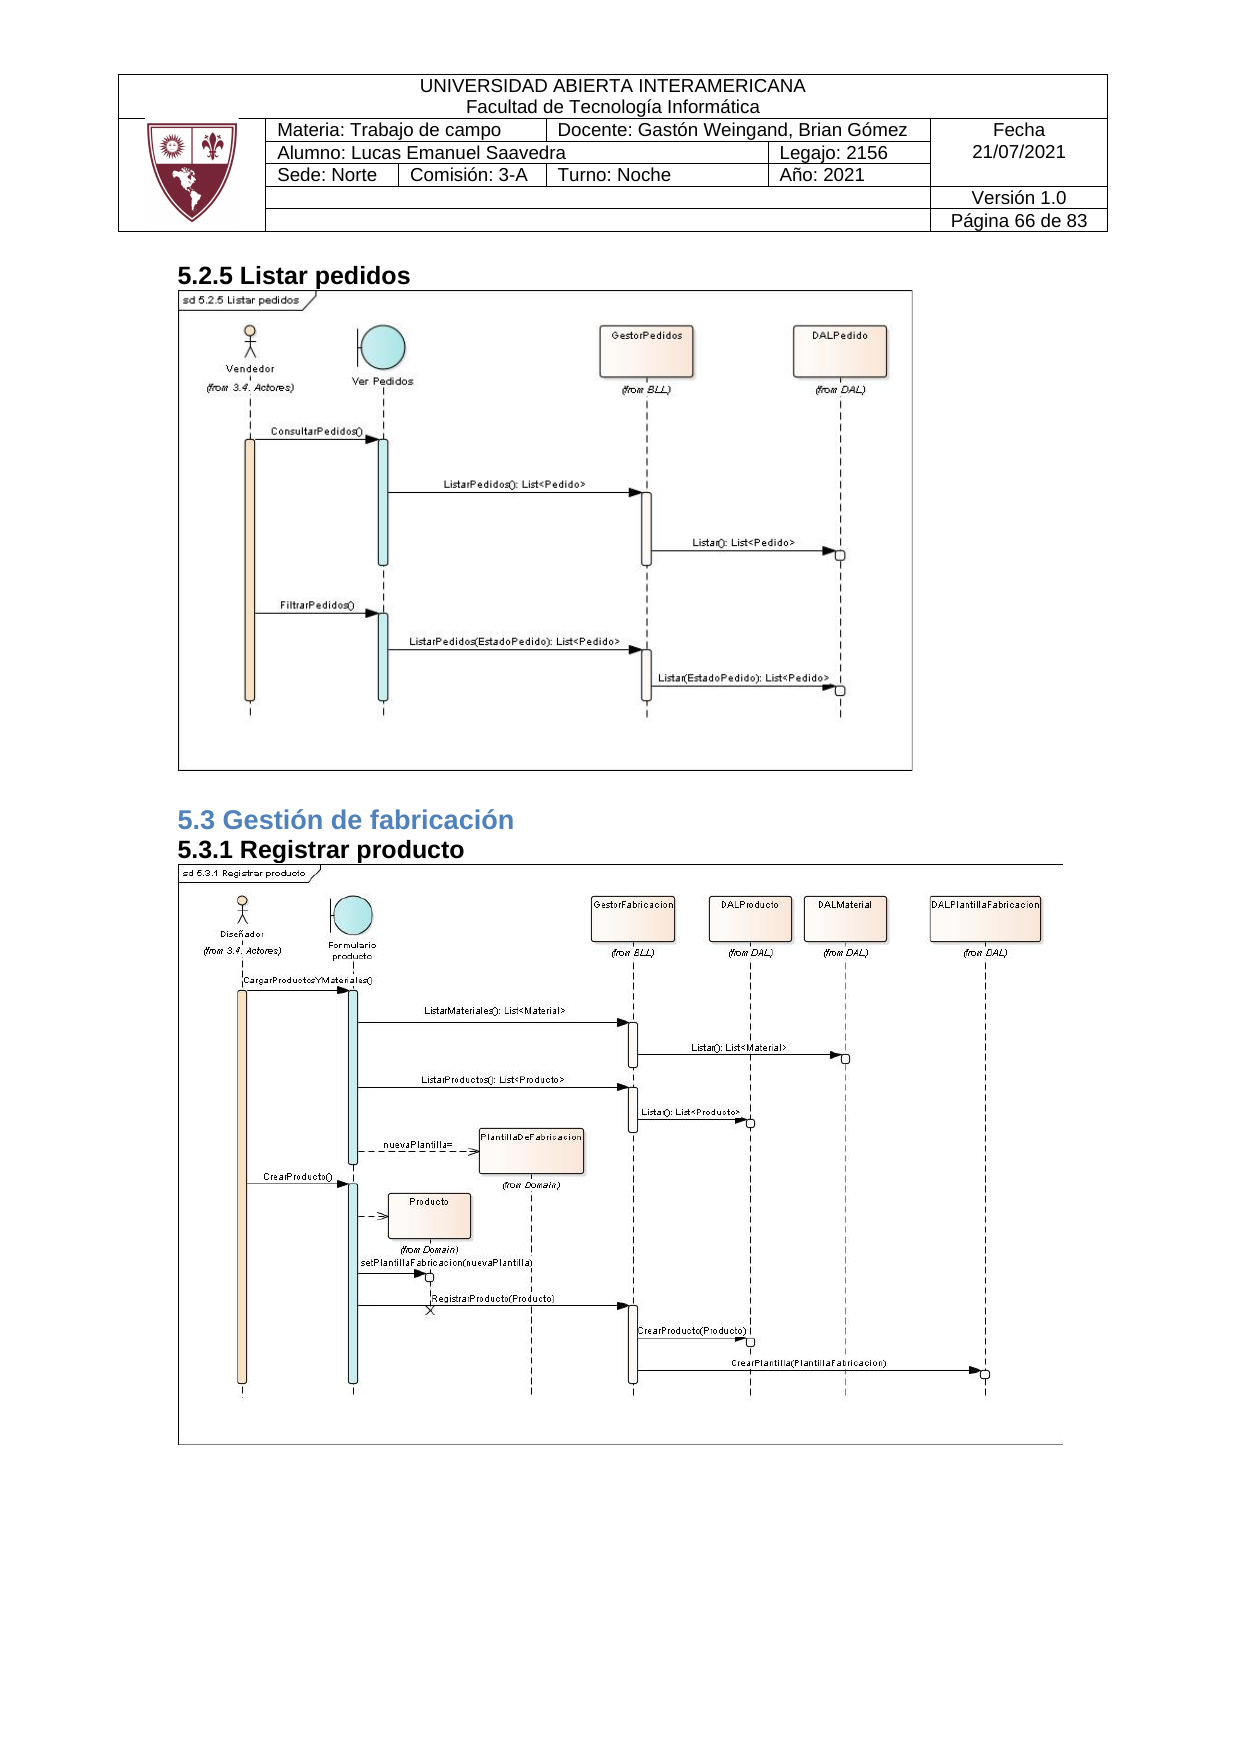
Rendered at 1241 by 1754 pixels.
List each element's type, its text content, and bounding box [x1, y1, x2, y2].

picture [177, 863, 1063, 1445]
subtitle 5.3 Gestión de fabricación [177, 804, 1063, 835]
picture [145, 118, 239, 226]
text 5.3.1 Registrar producto [177, 835, 1063, 863]
picture [177, 289, 913, 771]
